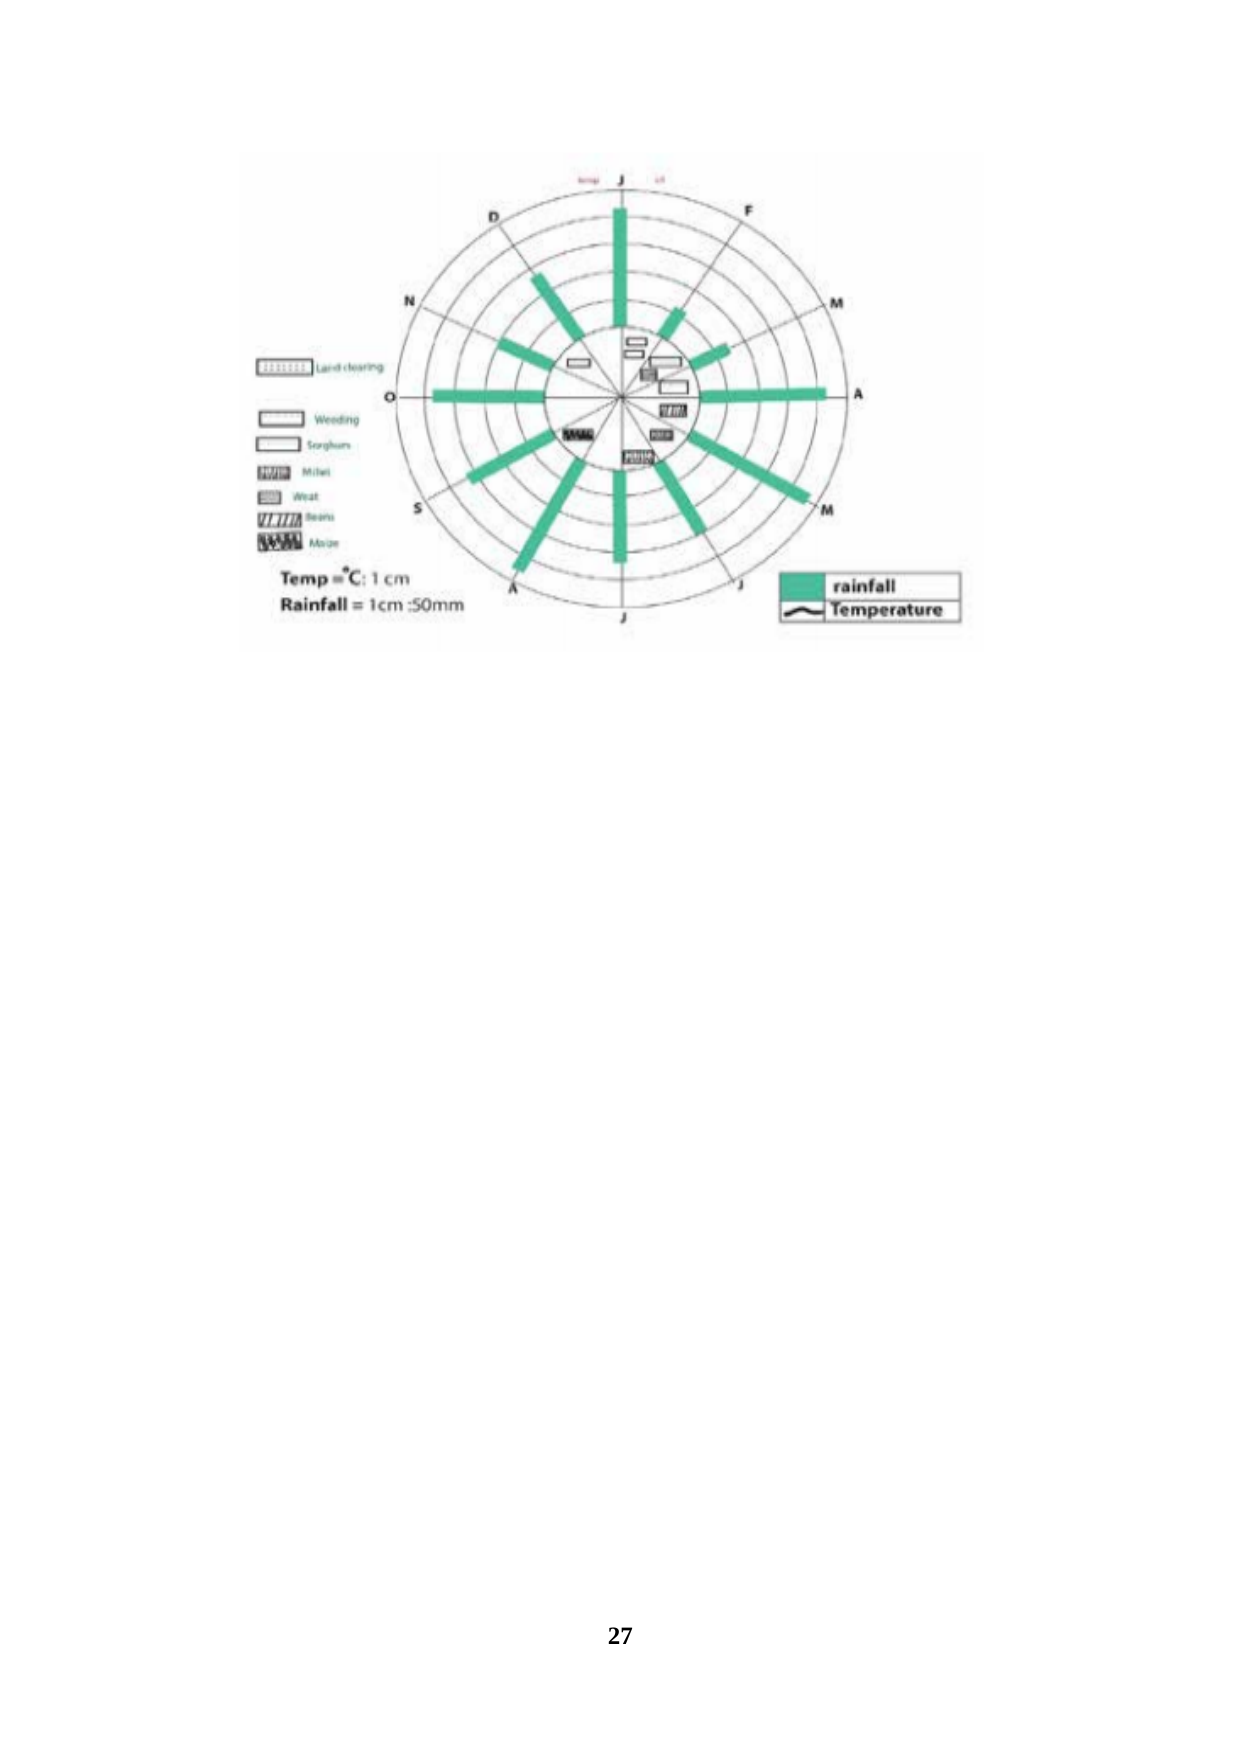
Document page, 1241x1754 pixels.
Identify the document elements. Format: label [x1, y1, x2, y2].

picture [239, 150, 1002, 656]
